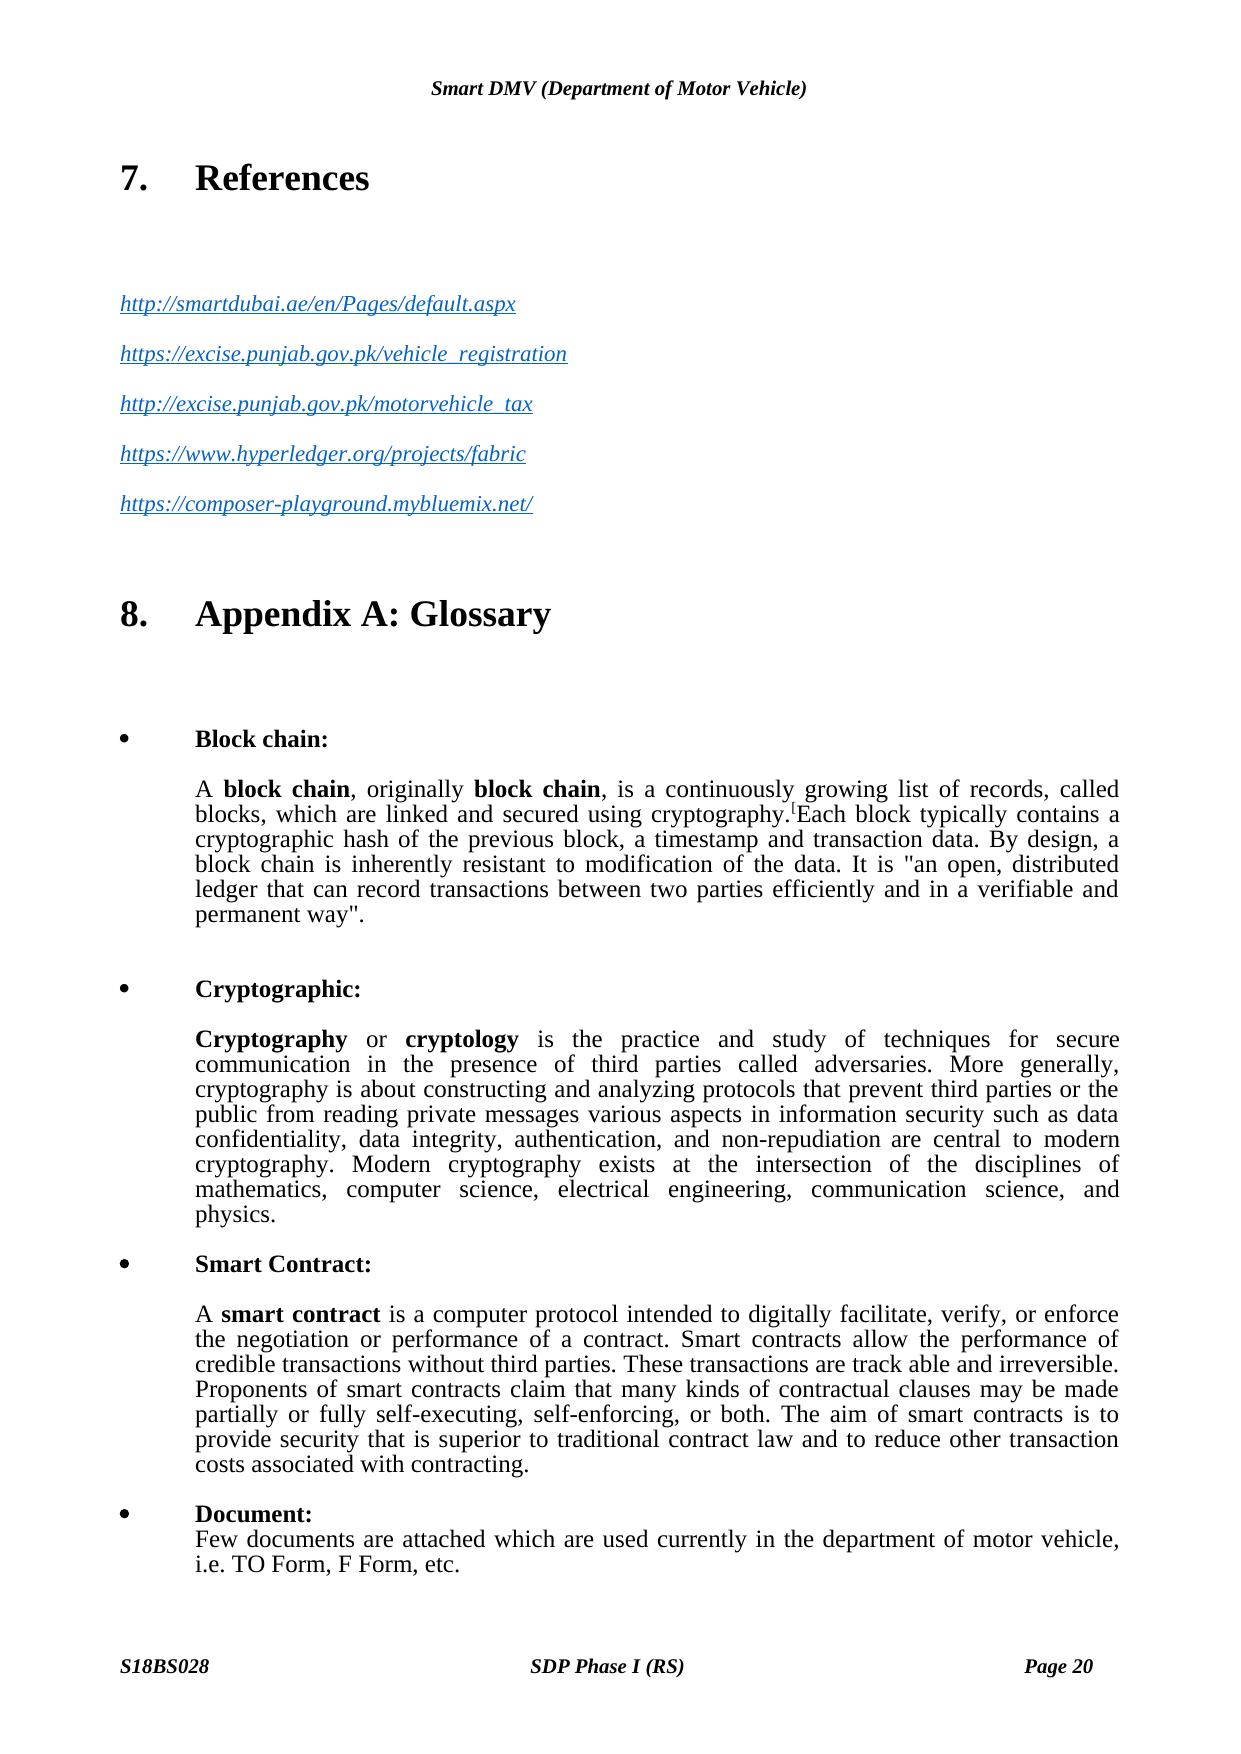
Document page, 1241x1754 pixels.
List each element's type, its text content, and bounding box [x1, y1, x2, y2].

list Document: [120, 1502, 1120, 1527]
text Few documents are attached which are used currently in the department of motor vehicle, i.e. TO Form, F Form, etc. [195, 1527, 1120, 1577]
text A smart contract is a computer protocol intended to digitally facilitate, verify, or enforce the negotiation or performance of a contract. Smart contracts allow the performance of credible transactions without third parties. These transactions are track able and irreversible. Proponents of smart contracts claim that many kinds of contractual clauses may be made partially or fully self-executing, self-enforcing, or both. The aim of smart contracts is to provide security that is superior to traditional contract law and to reduce other transaction costs associated with contracting. [195, 1302, 1120, 1477]
subtitle References [120, 155, 1120, 198]
text https://excise.punjab.gov.pk/vehicle_registration [120, 341, 1120, 366]
subtitle Appendix A: Glossary [120, 591, 1120, 634]
text https://www.hyperledger.org/projects/fabric [120, 441, 1120, 466]
text https://composer-playground.mybluemix.net/ [120, 491, 1120, 516]
text http://smartdubai.ae/en/Pages/default.aspx [120, 291, 1120, 316]
list Smart Contract: [120, 1252, 1120, 1277]
text Cryptography or cryptology is the practice and study of techniques for secure communication in the presence of third parties called adversaries. More generally, cryptography is about constructing and analyzing protocols that prevent third parties or the public from reading private messages various aspects in information security such as data confidentiality, data integrity, authentication, and non-repudiation are central to modern cryptography. Modern cryptography exists at the intersection of the disciplines of mathematics, computer science, electrical engineering, communication science, and physics. [195, 1027, 1120, 1227]
text A block chain, originally block chain, is a continuously growing list of records, called blocks, which are linked and secured using cryptography.[Each block typically contains a cryptographic hash of the previous block, a timestamp and transaction data. By design, a block chain is inherently resistant to modification of the data. It is "an open, distributed ledger that can record transactions between two parties efficiently and in a verifiable and permanent way". [195, 777, 1120, 927]
subtitle Block chain: [120, 727, 1120, 752]
text http://excise.punjab.gov.pk/motorvehicle_tax [120, 391, 1120, 416]
subtitle Cryptographic: [120, 977, 1120, 1002]
